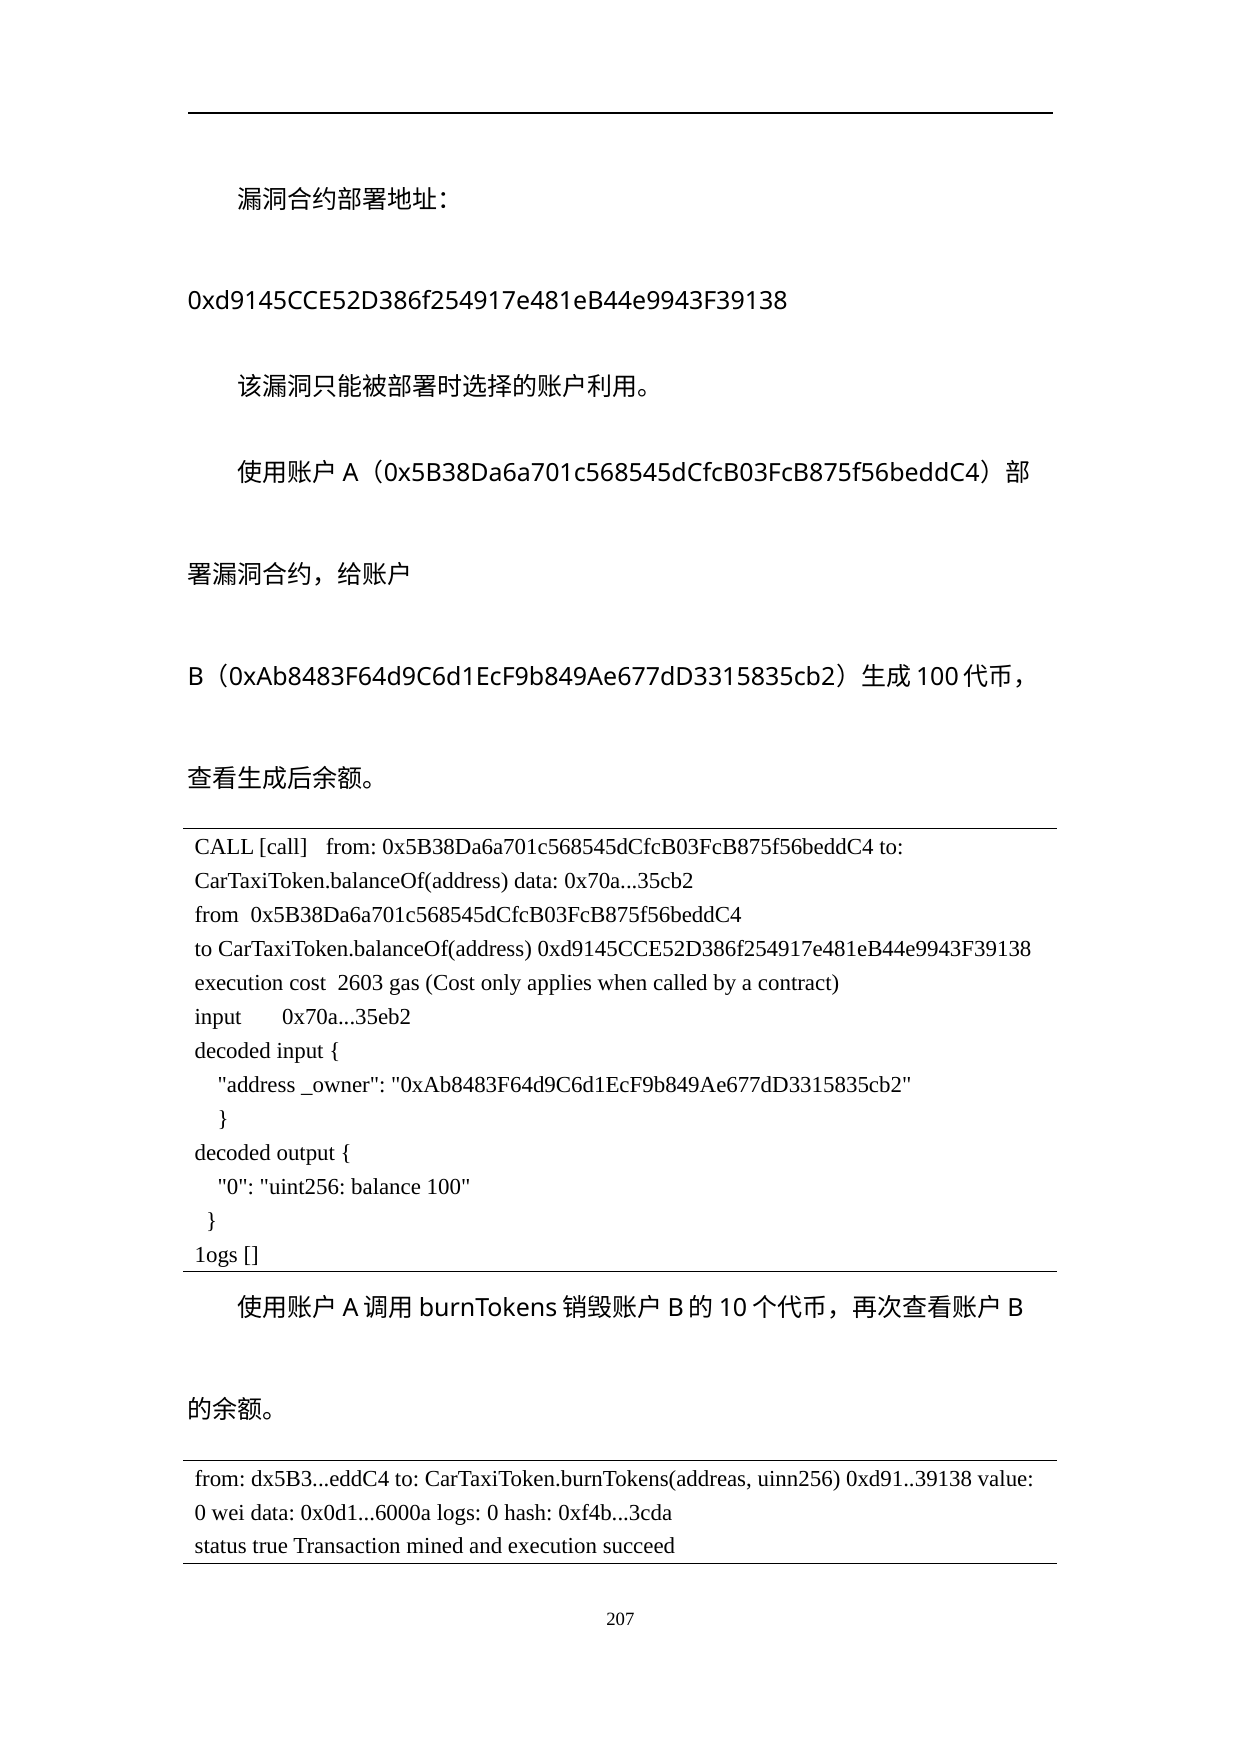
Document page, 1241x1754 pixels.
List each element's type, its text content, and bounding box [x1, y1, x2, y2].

text 使用账户A调用burnTokens销毁账户B的10个代币，再次查看账户B的余额。 [187, 1272, 1053, 1442]
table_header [183, 1461, 1057, 1563]
text 使用账户A（0x5B38Da6a701c568545dCfcB03FcB875f56beddC4）部署漏洞合约，给账户B（0xAb8483F64d9C6d1EcF9b849Ae677dD3315835cb2）生成100代币，查看生成后余额。 [187, 437, 1053, 810]
text 漏洞合约部署地址：0xd9145CCE52D386f254917e481eB44e9943F39138 [187, 164, 1053, 334]
table_header CALL [call] from: 0x5B38Da6a701c568545dCfcB03FcB875f56beddC4 to: CarTaxiToken.balanceOf(address) data: 0x70a...35cb2 from 0x5B38Da6a701c568545dCfcB03FcB875f56beddC4 to CarTaxiToken.balanceOf(address) 0xd9145CCE52D386f254917e481eB44e9943F39138 execution cost 2603 gas (Cost only applies when called by a contract) input 0x70a...35eb2 decoded input { "address _owner": "0xAb8483F64d9C6d1EcF9b849Ae677dD3315835cb2" } decoded output { "0": "uint256: balance 100" } 1ogs [] [183, 829, 1057, 1271]
text 该漏洞只能被部署时选择的账户利用。 [187, 351, 1053, 418]
